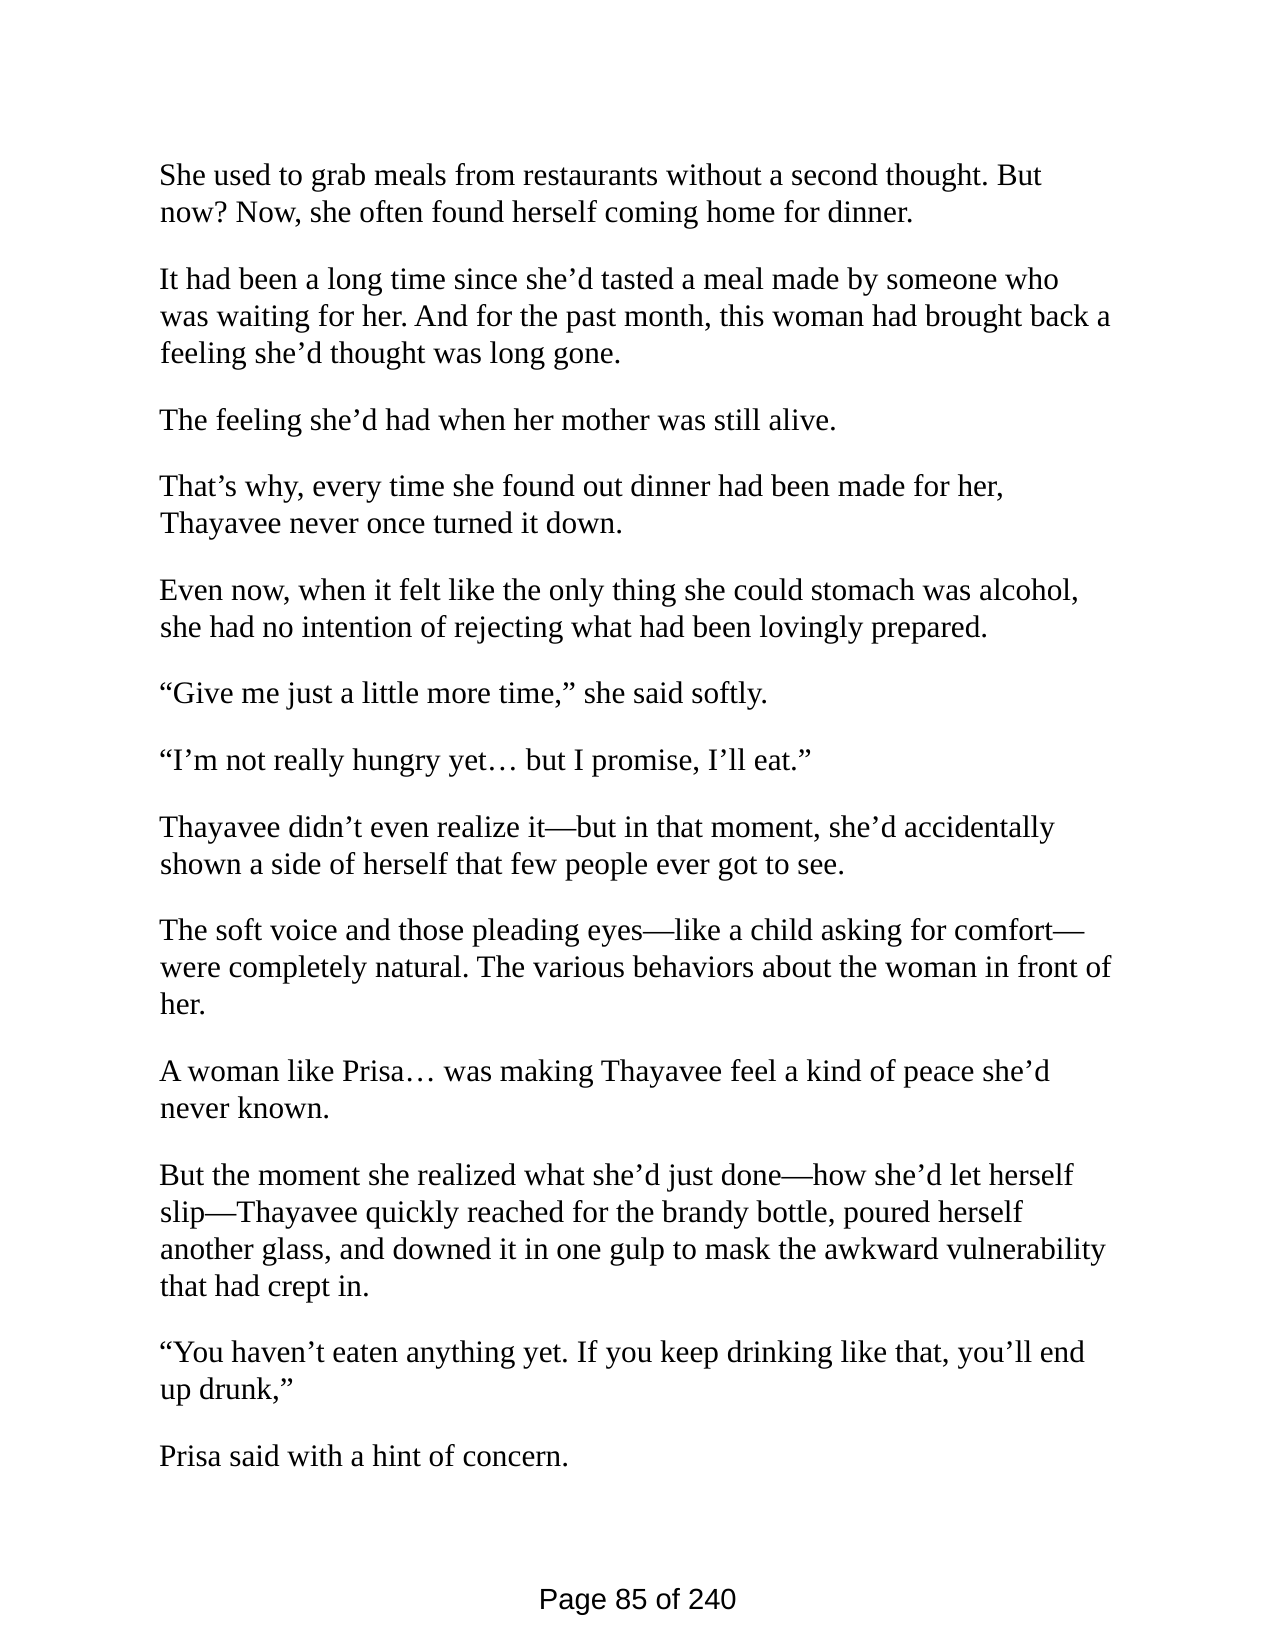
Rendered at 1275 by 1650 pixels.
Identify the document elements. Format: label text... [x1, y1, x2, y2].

text That’s why, every time she found out dinner had been made for her, Thayavee never once turned it down. [159, 467, 1113, 540]
text “Give me just a little more time,” she said softly. [159, 675, 1113, 711]
text The feeling she’d had when her mother was still alive. [159, 401, 1113, 437]
text Thayavee didn’t even realize it—but in that moment, she’d accidentally shown a side of herself that few people ever got to see. [159, 808, 1113, 881]
text Prisa said with a hint of concern. [159, 1437, 1113, 1473]
text “You haven’t eaten anything yet. If you keep drinking like that, you’ll end up drunk,” [159, 1333, 1113, 1406]
text But the moment she realized what she’d just done—how she’d let herself slip—Thayavee quickly reached for the brandy bottle, poured herself another glass, and downed it in one gulp to mask the awkward vulnerability that had crept in. [159, 1156, 1113, 1303]
text She used to grab meals from restaurants without a second thought. But now? Now, she often found herself coming home for dinner. [160, 156, 1114, 229]
text A woman like Prisa… was making Thayavee feel a kind of peace she’d never known. [159, 1052, 1113, 1125]
text The soft voice and those pleading eyes—like a child asking for comfort— were completely natural. The various behaviors about the woman in front of her. [159, 912, 1113, 1022]
text Even now, when it felt like the only thing she could stomach was alcohol, she had no intention of rejecting what had been lovingly prepared. [159, 571, 1113, 644]
text “I’m not really hungry yet… but I promise, I’ll eat.” [159, 741, 1113, 777]
text It had been a long time since she’d tasted a meal made by someone who was waiting for her. And for the past month, this woman had brought back a feeling she’d thought was long gone. [159, 260, 1113, 370]
